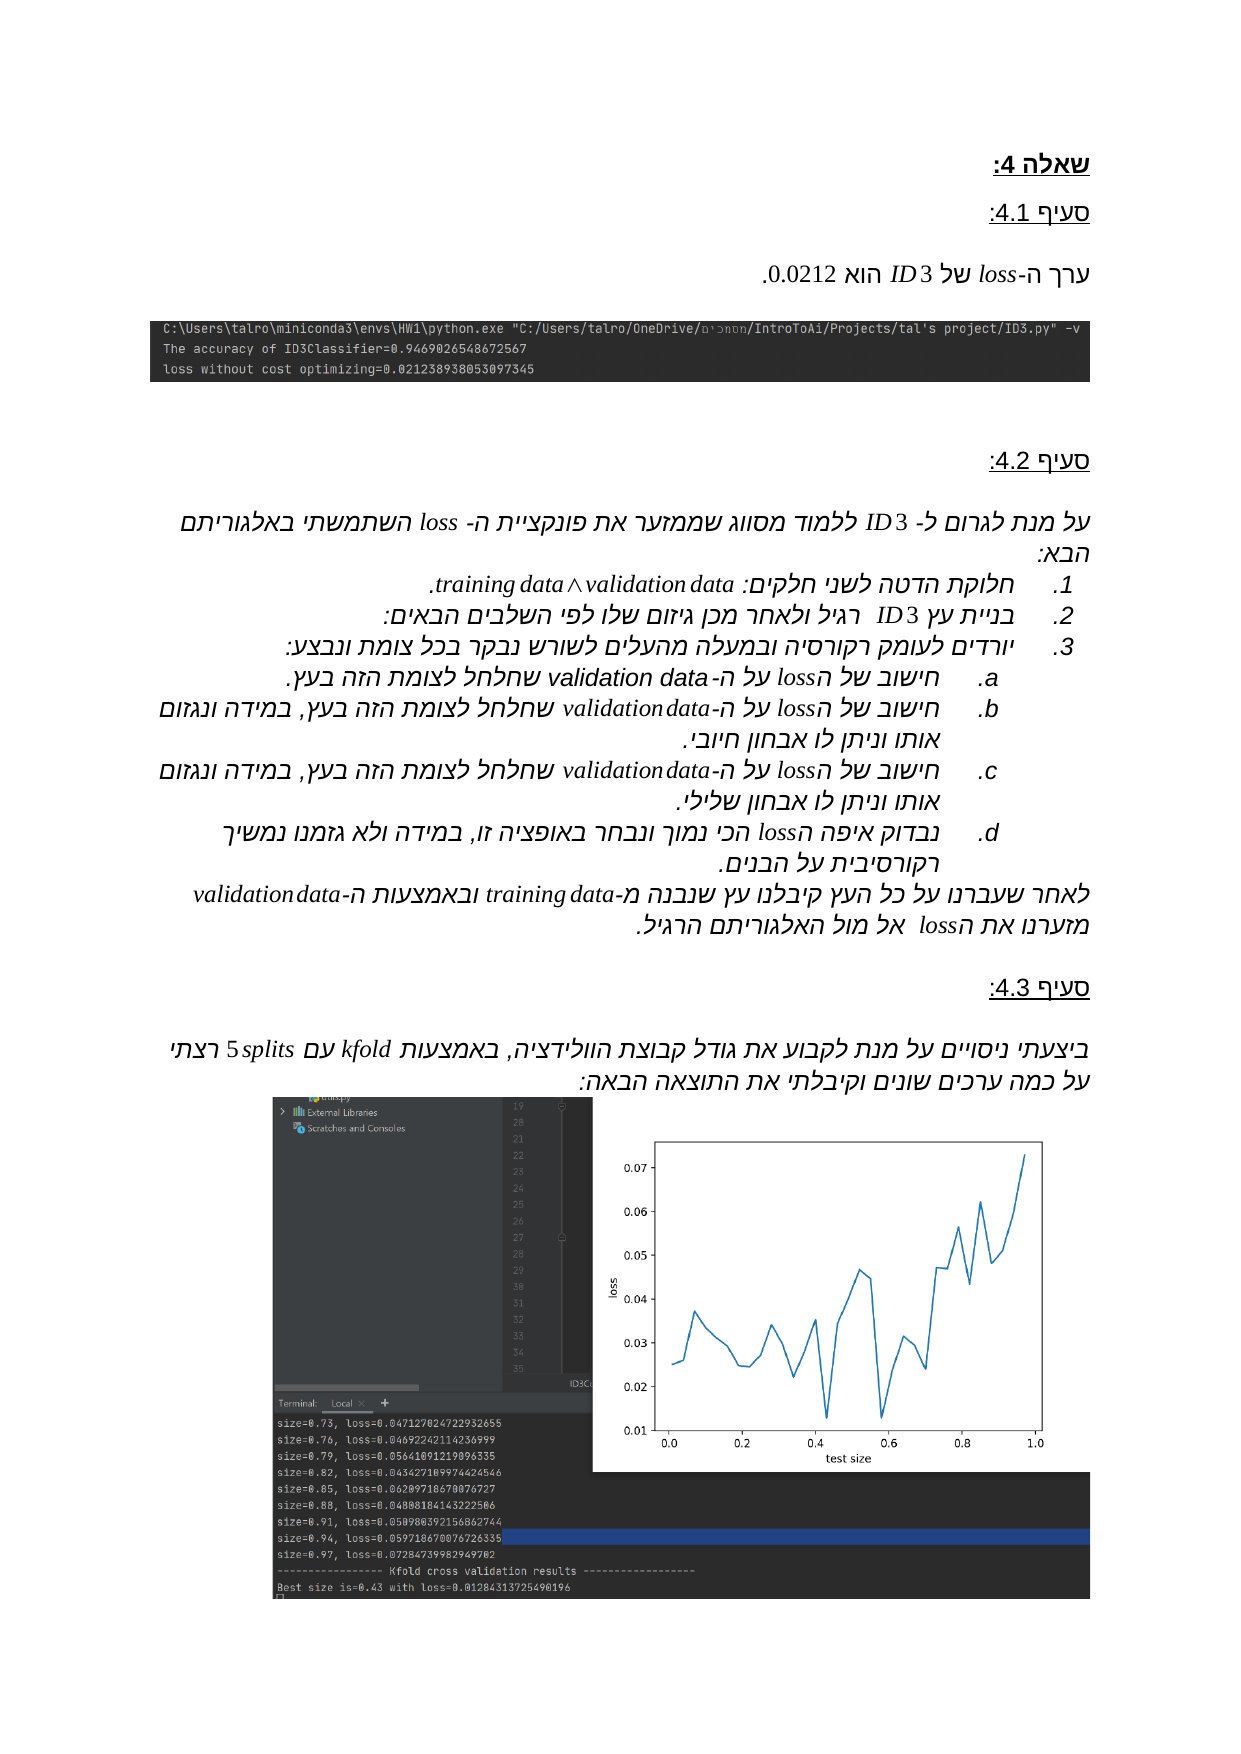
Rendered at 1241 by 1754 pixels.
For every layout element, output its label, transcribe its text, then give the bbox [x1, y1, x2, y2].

text ערך ה- של הוא . [150, 260, 1090, 288]
list חישוב של ה על ה-validation data שחלחל לצומת הזה בעץ. [150, 663, 978, 692]
text על מנת לגרום ל- ללמוד מסווג שממזער את פונקציית ה- השתמשתי באלגוריתם הבא: [150, 508, 1090, 568]
list יורדים לעומק רקורסיה ובמעלה מהעלים לשורש נבקר בכל צומת ונבצע: [150, 632, 1053, 661]
list חישוב של ה על ה- שחלחל לצומת הזה בעץ, במידה ונגזום אותו וניתן לו אבחון חיובי. [150, 694, 978, 754]
list חישוב של ה על ה- שחלחל לצומת הזה בעץ, במידה ונגזום אותו וניתן לו אבחון שלילי. [150, 756, 978, 816]
list נבדוק איפה ה הכי נמוך ונבחר באופציה זו, במידה ולא גזמנו נמשיך רקורסיבית על הבנים. [150, 818, 978, 878]
text סעיף 4.1: [150, 198, 1090, 226]
text סעיף 4.3: [150, 973, 1090, 1002]
text סעיף 4.2: [150, 446, 1090, 474]
text שאלה 4: [150, 150, 1090, 179]
list בניית עץ רגיל ולאחר מכן גיזום שלו לפי השלבים הבאים: [150, 601, 1053, 630]
picture [272, 1097, 1091, 1599]
list חלוקת הדטה לשני חלקים: . [150, 570, 1053, 599]
picture [150, 321, 1090, 382]
text ביצעתי ניסויים על מנת לקבוע את גודל קבוצת הוולידציה, באמצעות עם רצתי על כמה ערכים שונים וקיבלתי את התוצאה הבאה: [150, 1036, 1090, 1095]
text לאחר שעברנו על כל העץ קיבלנו עץ שנבנה מ- ובאמצעות ה- מזערנו את ה אל מול האלגוריתם הרגיל. [150, 880, 1090, 940]
